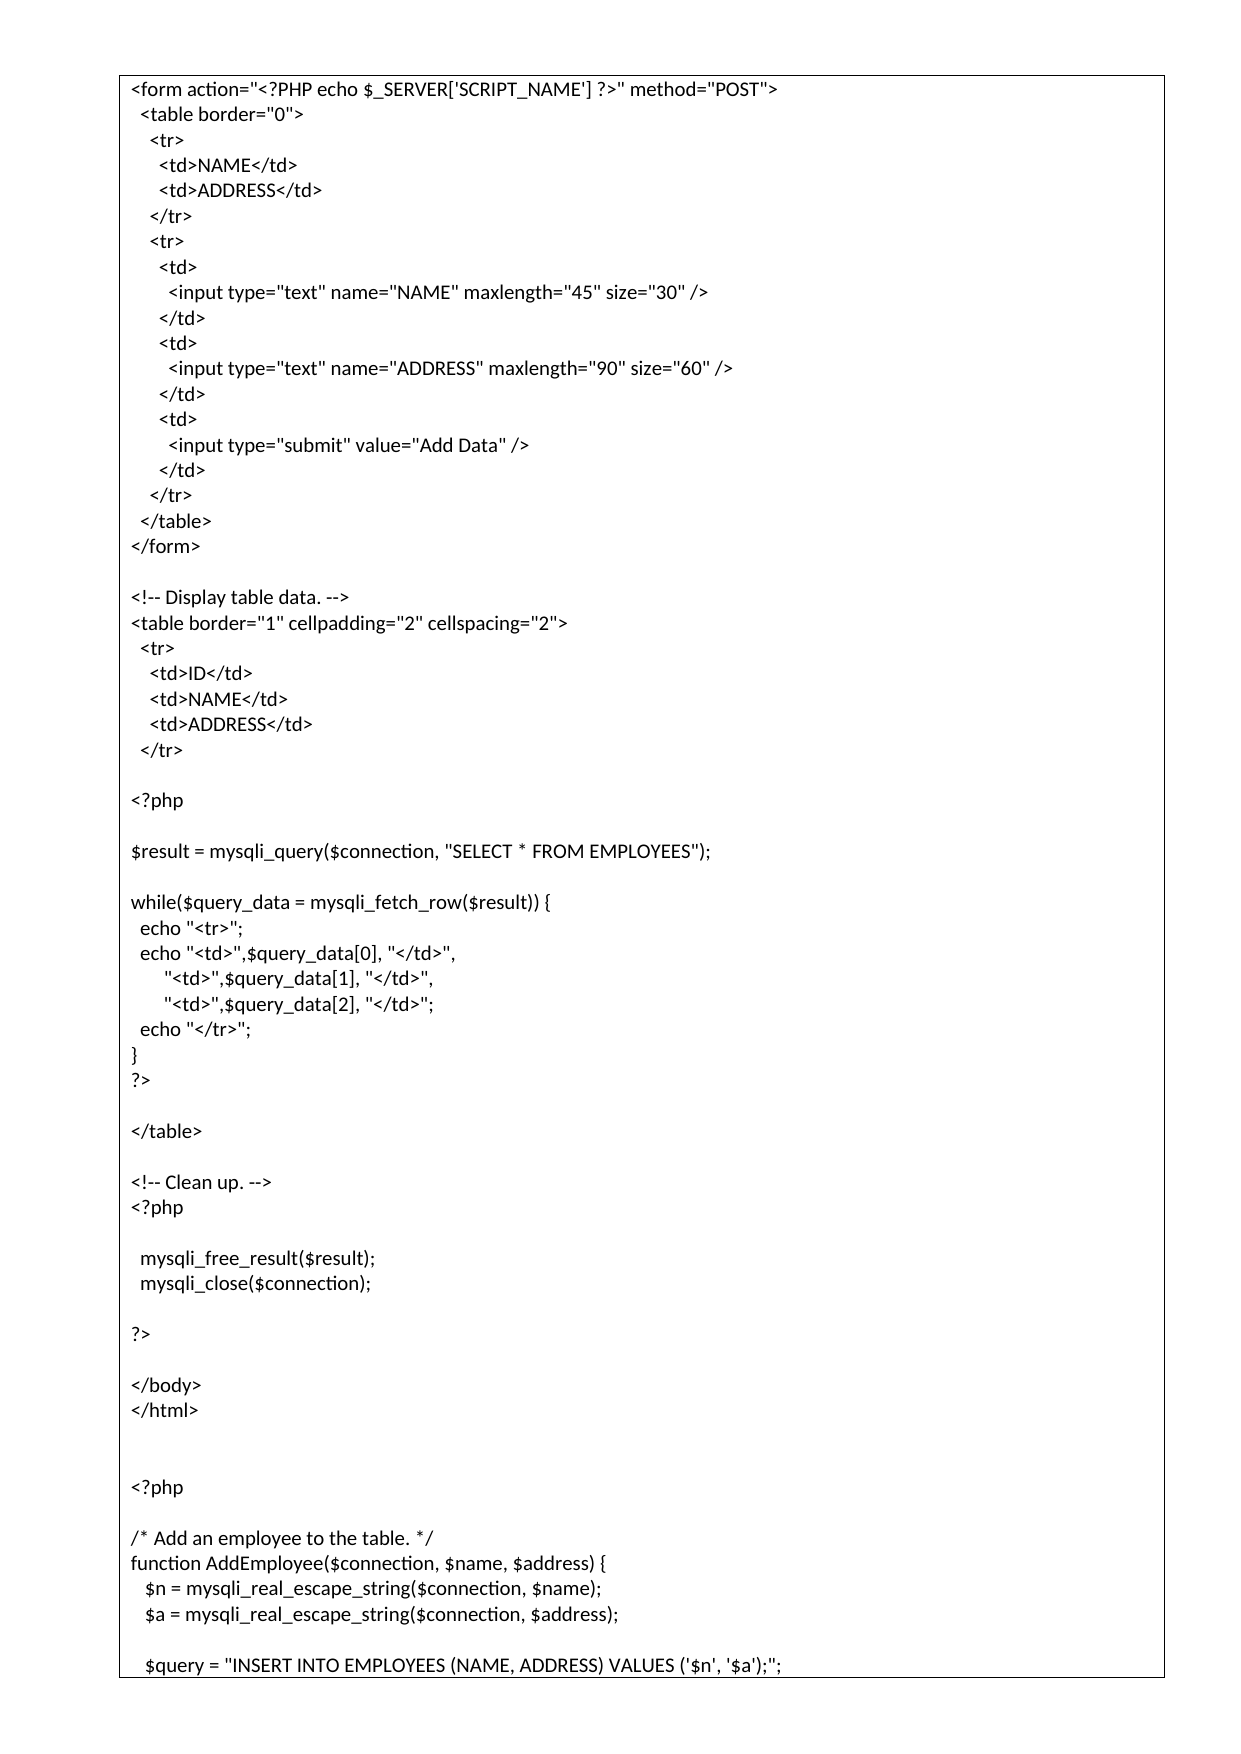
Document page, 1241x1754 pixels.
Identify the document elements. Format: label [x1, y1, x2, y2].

table_header [120, 76, 1164, 1677]
